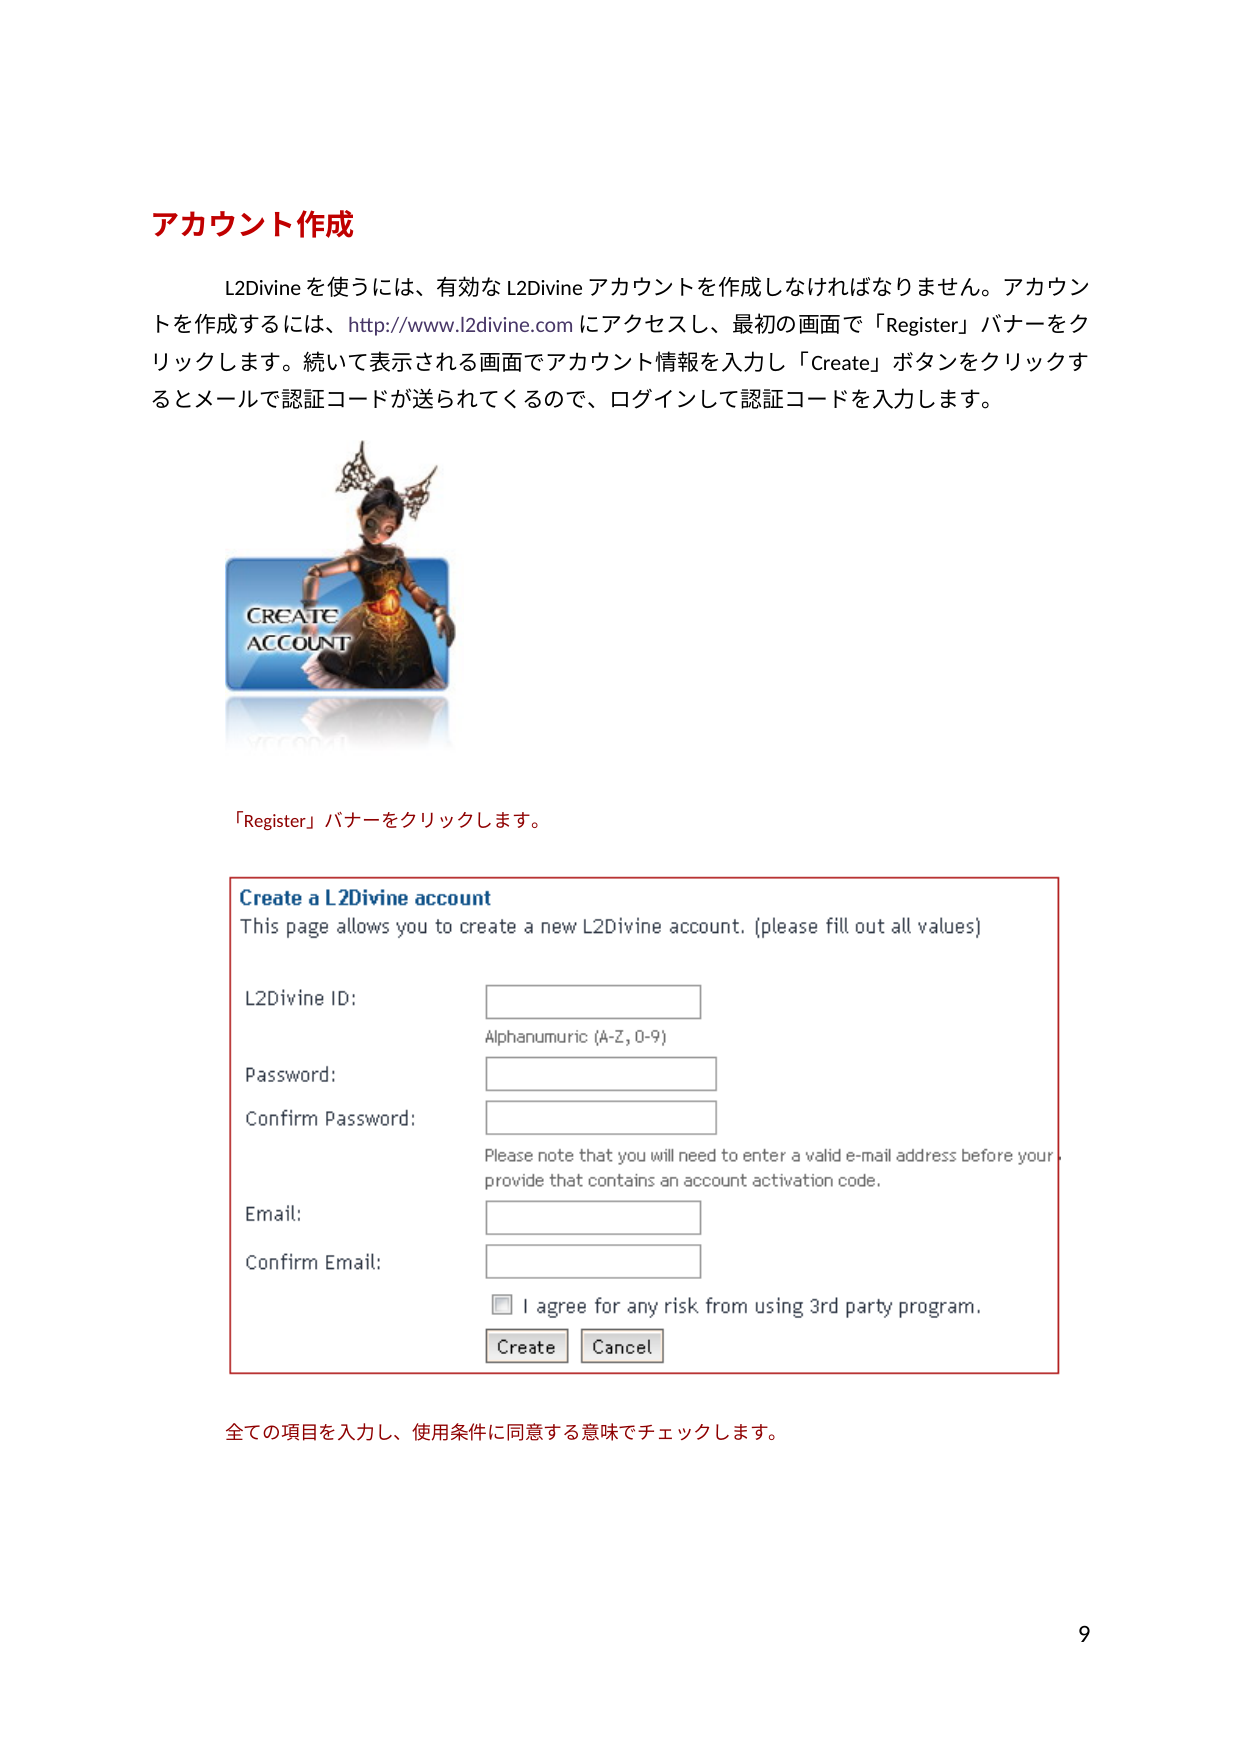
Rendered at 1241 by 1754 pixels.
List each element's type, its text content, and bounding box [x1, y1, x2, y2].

text 全ての項目を入力し、使用条件に同意する意味でチェックします。 [150, 1413, 1090, 1450]
subtitle アカウント作成 [150, 185, 1090, 260]
picture [225, 871, 1061, 1379]
text L2Divineを使うには、有効なL2Divineアカウントを作成しなければなりません。アカウントを作成するには、http://www.l2divine.comにアクセスし、最初の画面で「Register」バナーをクリックします。続いて表示される画面でアカウント情報を入力し「Create」ボタンをクリックするとメールで認証コードが送られてくるので、ログインして認証コードを入力します。 [150, 267, 1090, 417]
picture [225, 440, 464, 772]
text 「Register」バナーをクリックします。 [150, 800, 1090, 838]
